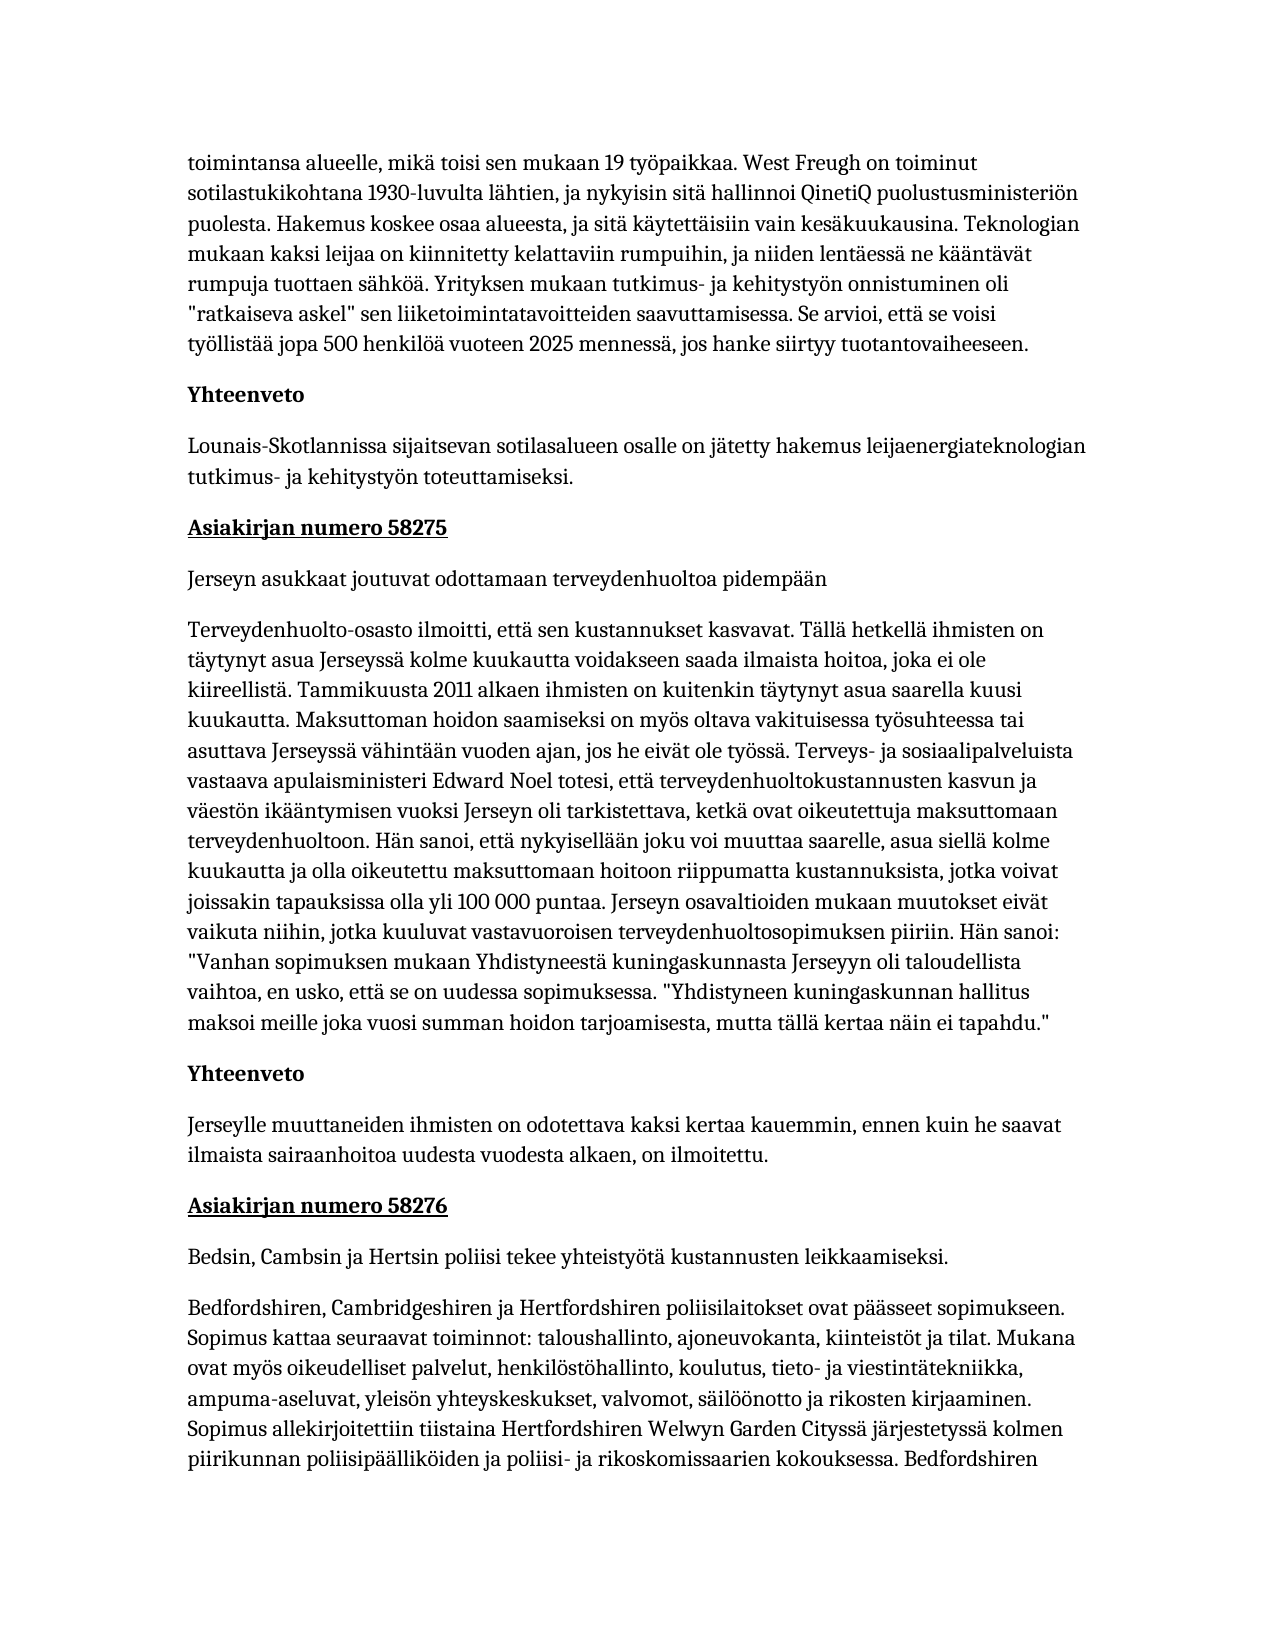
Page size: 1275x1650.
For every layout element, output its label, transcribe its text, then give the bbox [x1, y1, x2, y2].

text Asiakirjan numero 58275 [187, 514, 1087, 541]
text Bedsin, Cambsin ja Hertsin poliisi tekee yhteistyötä kustannusten leikkaamiseksi. [187, 1244, 1087, 1270]
text Terveydenhuolto-osasto ilmoitti, että sen kustannukset kasvavat. Tällä hetkellä ihmisten on täytynyt asua Jerseyssä kolme kuukautta voidakseen saada ilmaista hoitoa, joka ei ole kiireellistä. Tammikuusta 2011 alkaen ihmisten on kuitenkin täytynyt asua saarella kuusi kuukautta. Maksuttoman hoidon saamiseksi on myös oltava vakituisessa työsuhteessa tai asuttava Jerseyssä vähintään vuoden ajan, jos he eivät ole työssä. Terveys- ja sosiaalipalveluista vastaava apulaisministeri Edward Noel totesi, että terveydenhuoltokustannusten kasvun ja väestön ikääntymisen vuoksi Jerseyn oli tarkistettava, ketkä ovat oikeutettuja maksuttomaan terveydenhuoltoon. Hän sanoi, että nykyisellään joku voi muuttaa saarelle, asua siellä kolme kuukautta ja olla oikeutettu maksuttomaan hoitoon riippumatta kustannuksista, jotka voivat joissakin tapauksissa olla yli 100 000 puntaa. Jerseyn osavaltioiden mukaan muutokset eivät vaikuta niihin, jotka kuuluvat vastavuoroisen terveydenhuoltosopimuksen piiriin. Hän sanoi: "Vanhan sopimuksen mukaan Yhdistyneestä kuningaskunnasta Jerseyyn oli taloudellista vaihtoa, en usko, että se on uudessa sopimuksessa. "Yhdistyneen kuningaskunnan hallitus maksoi meille joka vuosi summan hoidon tarjoamisesta, mutta tällä kertaa näin ei tapahdu." [187, 617, 1087, 1036]
text Yhteenveto [187, 1060, 1087, 1087]
text Jerseylle muuttaneiden ihmisten on odotettava kaksi kertaa kauemmin, ennen kuin he saavat ilmaista sairaanhoitoa uudesta vuodesta alkaen, on ilmoitettu. [187, 1111, 1087, 1168]
text Jerseyn asukkaat joutuvat odottamaan terveydenhuoltoa pidempään [187, 566, 1087, 592]
text Yhteenveto [187, 382, 1087, 409]
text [187, 1295, 1087, 1472]
text Lounais-Skotlannissa sijaitsevan sotilasalueen osalle on jätetty hakemus leijaenergiateknologian tutkimus- ja kehitystyön toteuttamiseksi. [187, 433, 1087, 490]
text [187, 150, 1087, 358]
text Asiakirjan numero 58276 [187, 1193, 1087, 1219]
